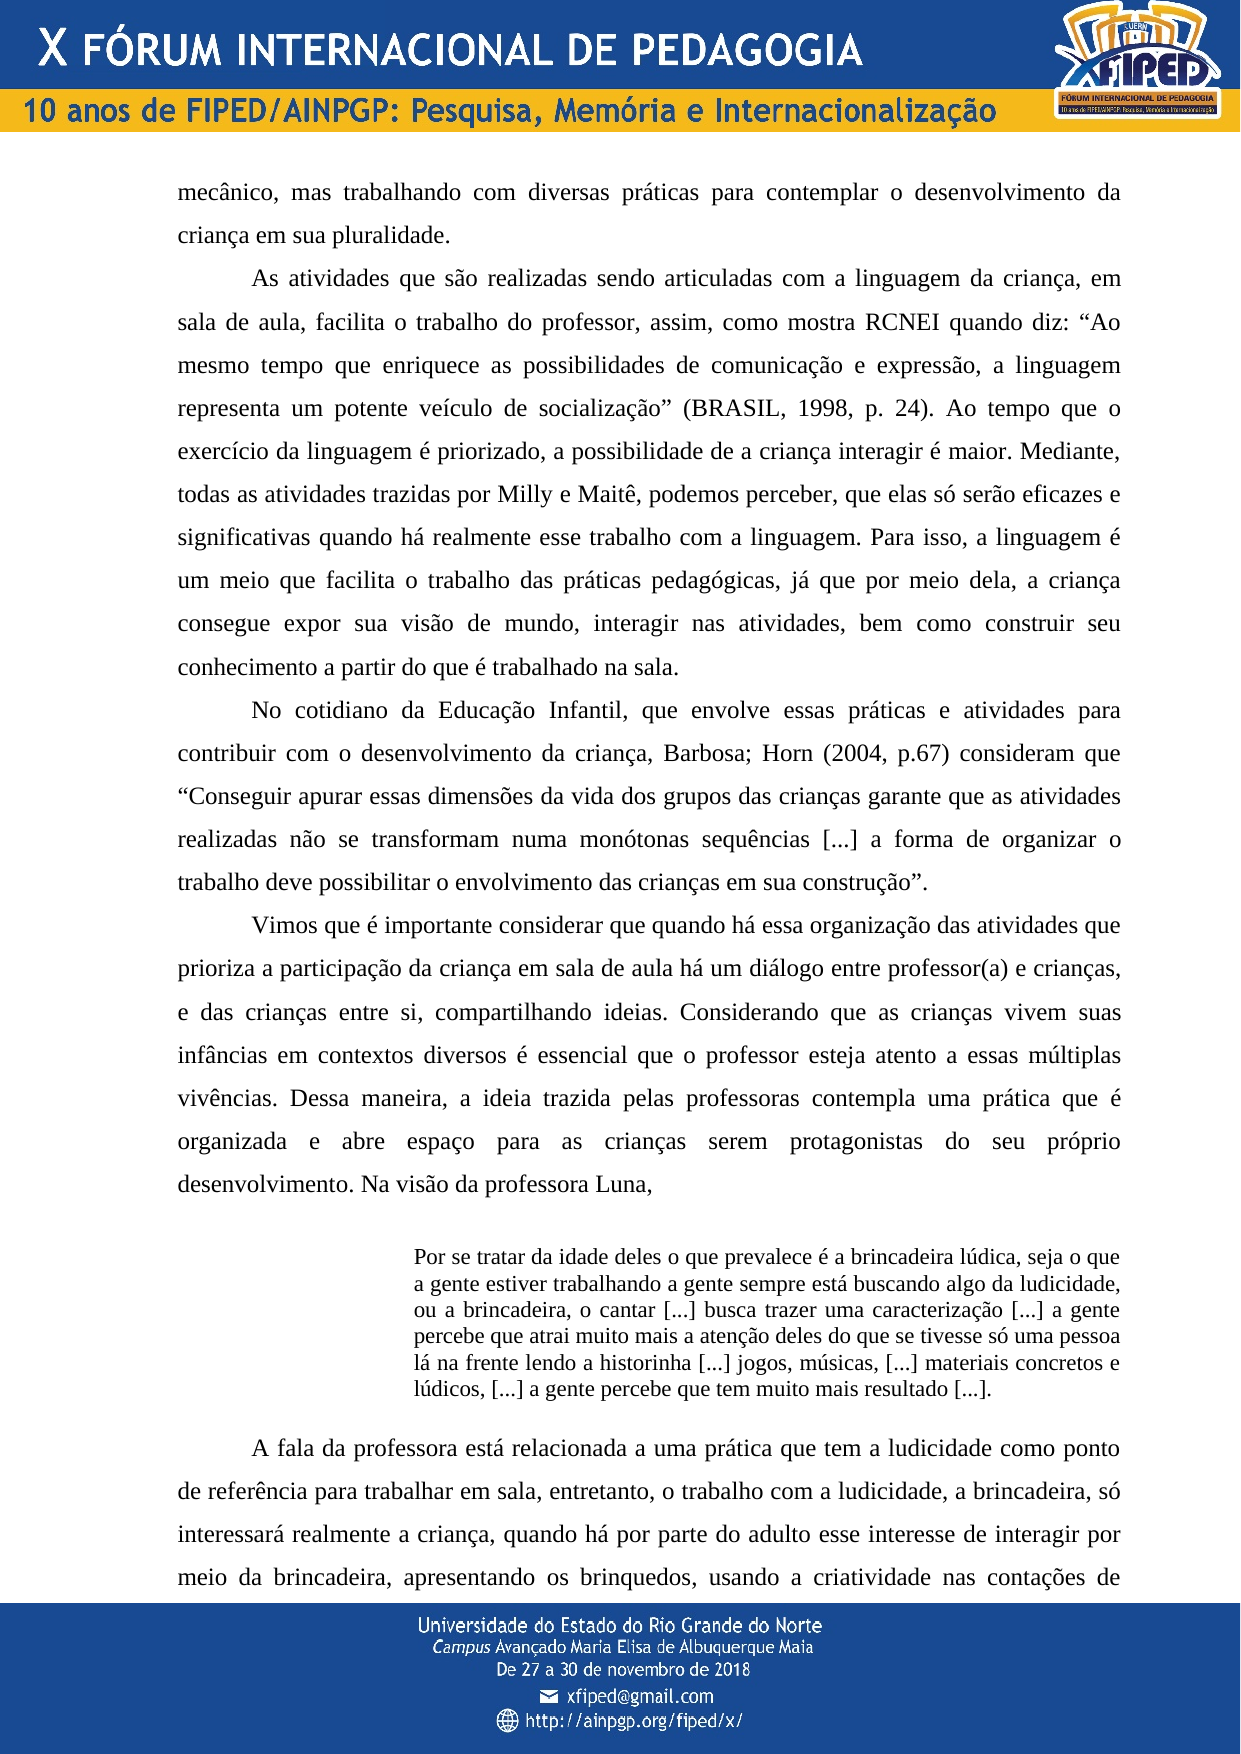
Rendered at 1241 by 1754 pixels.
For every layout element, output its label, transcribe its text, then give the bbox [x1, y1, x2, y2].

text No cotidiano da Educação Infantil, que envolve essas práticas e atividades para contribuir com o desenvolvimento da criança, Barbosa; Horn (2004, p.67) consideram que “Conseguir apurar essas dimensões da vida dos grupos das crianças garante que as atividades realizadas não se transformam numa monótonas sequências [...] a forma de organizar o trabalho deve possibilitar o envolvimento das crianças em sua construção”. [177, 695, 1122, 896]
picture [0, 1603, 1241, 1754]
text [177, 177, 1122, 249]
picture [0, 0, 1241, 132]
text Por se tratar da idade deles o que prevalece é a brincadeira lúdica, seja o que a gente estiver trabalhando a gente sempre está buscando algo da ludicidade, ou a brincadeira, o cantar [...] busca trazer uma caracterização [...] a gente percebe que atrai muito mais a atenção deles do que se tivesse só uma pessoa lá na frente lendo a historinha [...] jogos, músicas, [...] materiais concretos e lúdicos, [...] a gente percebe que tem muito mais resultado [...]. [413, 1243, 1122, 1402]
text Vimos que é importante considerar que quando há essa organização das atividades que prioriza a participação da criança em sala de aula há um diálogo entre professor(a) e crianças, e das crianças entre si, compartilhando ideias. Considerando que as crianças vivem suas infâncias em contextos diversos é essencial que o professor esteja atento a essas múltiplas vivências. Dessa maneira, a ideia trazida pelas professoras contempla uma prática que é organizada e abre espaço para as crianças serem protagonistas do seu próprio desenvolvimento. Na visão da professora Luna, [177, 910, 1122, 1198]
text As atividades que são realizadas sendo articuladas com a linguagem da criança, em sala de aula, facilita o trabalho do professor, assim, como mostra RCNEI quando diz: “Ao mesmo tempo que enriquece as possibilidades de comunicação e expressão, a linguagem representa um potente veículo de socialização” (BRASIL, 1998, p. 24). Ao tempo que o exercício da linguagem é priorizado, a possibilidade de a criança interagir é maior. Mediante, todas as atividades trazidas por Milly e Maitê, podemos perceber, que elas só serão eficazes e significativas quando há realmente esse trabalho com a linguagem. Para isso, a linguagem é um meio que facilita o trabalho das práticas pedagógicas, já que por meio dela, a criança consegue expor sua visão de mundo, interagir nas atividades, bem como construir seu conhecimento a partir do que é trabalhado na sala. [177, 263, 1122, 680]
